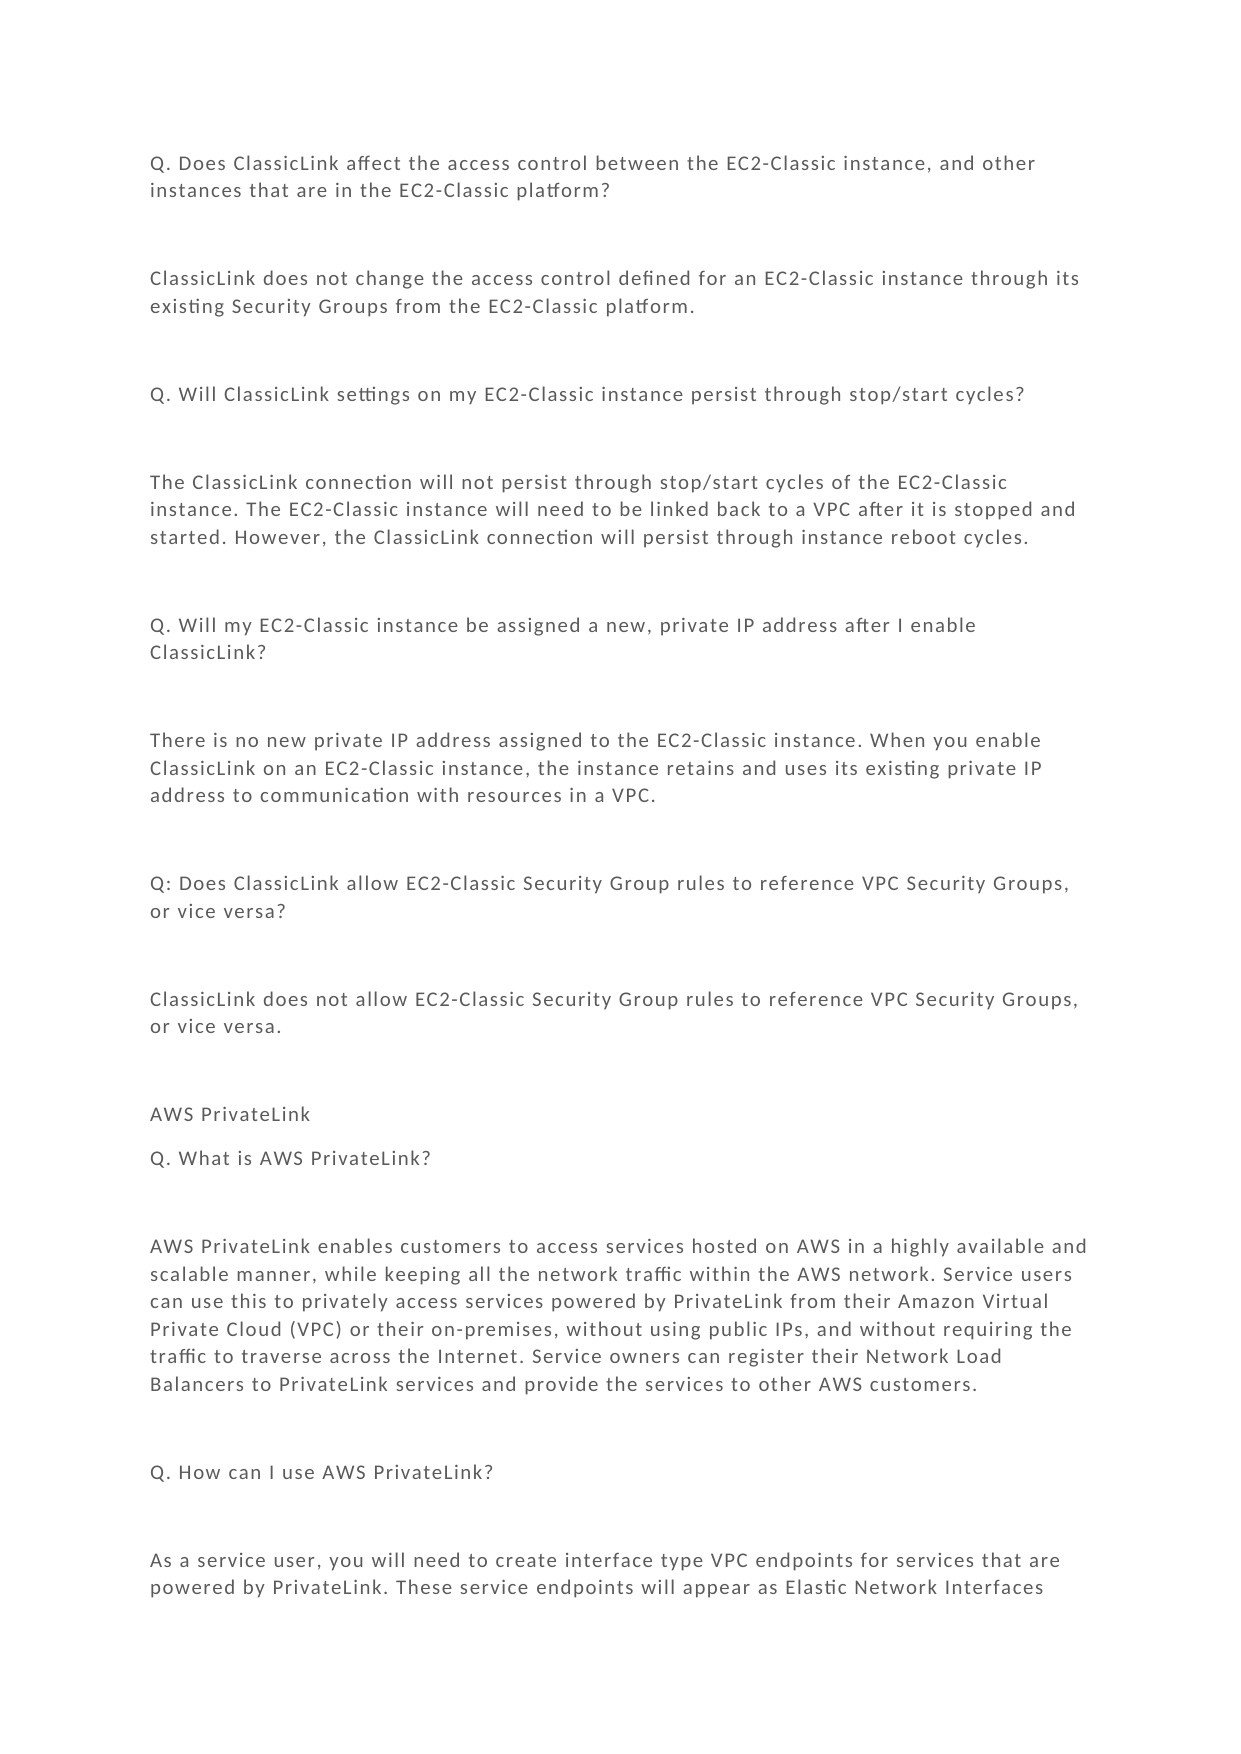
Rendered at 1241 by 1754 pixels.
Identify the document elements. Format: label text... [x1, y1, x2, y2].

subtitle Q. How can I use AWS PrivateLink? [150, 1459, 1090, 1484]
subtitle AWS PrivateLink enables customers to access services hosted on AWS in a highly available and scalable manner, while keeping all the network traffic within the AWS network. Service users can use this to privately access services powered by PrivateLink from their Amazon Virtual Private Cloud (VPC) or their on-premises, without using public IPs, and without requiring the traffic to traverse across the Internet. Service owners can register their Network Load Balancers to PrivateLink services and provide the services to other AWS customers. [150, 1234, 1090, 1396]
subtitle Q. Will ClassicLink settings on my EC2-Classic instance persist through stop/start cycles? [150, 381, 1090, 406]
subtitle Q. What is AWS PrivateLink? [150, 1146, 1090, 1171]
subtitle Q: Does ClassicLink allow EC2-Classic Security Group rules to reference VPC Security Groups, or vice versa? [150, 871, 1090, 923]
subtitle ClassicLink does not allow EC2-Classic Security Group rules to reference VPC Security Groups, or vice versa. [150, 986, 1090, 1039]
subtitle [150, 1547, 1090, 1600]
subtitle ClassicLink does not change the access control defined for an EC2-Classic instance through its existing Security Groups from the EC2-Classic platform. [150, 266, 1090, 318]
subtitle Q. Will my EC2-Classic instance be assigned a new, private IP address after I enable ClassicLink? [150, 612, 1090, 665]
subtitle The ClassicLink connection will not persist through stop/start cycles of the EC2-Classic instance. The EC2-Classic instance will need to be linked back to a VPC after it is stopped and started. However, the ClassicLink connection will persist through instance reboot cycles. [150, 469, 1090, 549]
subtitle There is no new private IP address assigned to the EC2-Classic instance. When you enable ClassicLink on an EC2-Classic instance, the instance retains and uses its existing private IP address to communication with resources in a VPC. [150, 728, 1090, 808]
subtitle Q. Does ClassicLink affect the access control between the EC2-Classic instance, and other instances that are in the EC2-Classic platform? [150, 150, 1090, 203]
subtitle AWS PrivateLink [150, 1102, 1090, 1127]
